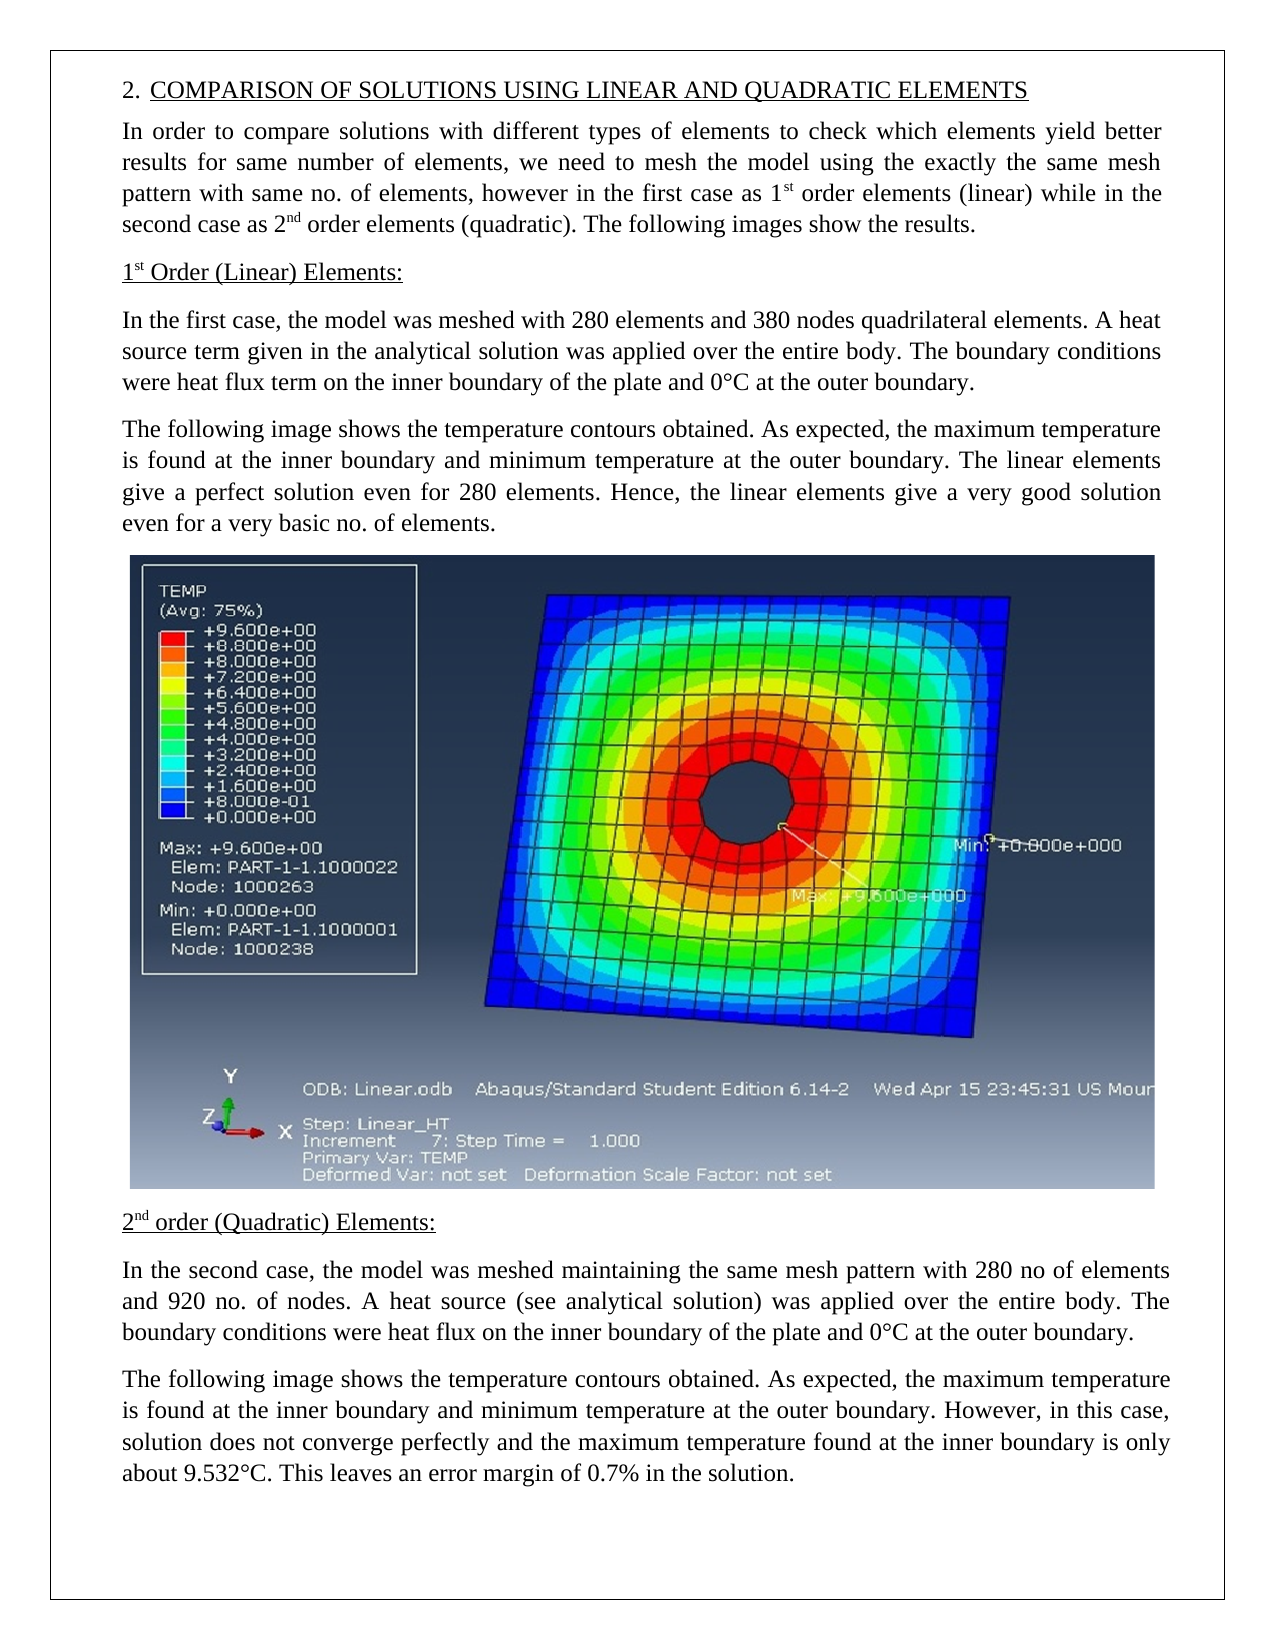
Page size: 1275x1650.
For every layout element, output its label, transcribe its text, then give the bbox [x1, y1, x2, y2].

text In the second case, the model was meshed maintaining the same mesh pattern with 280 no of elements and 920 no. of nodes. A heat source (see analytical solution) was applied over the entire body. The boundary conditions were heat flux on the inner boundary of the plate and 0°C at the outer boundary. [122, 1255, 1172, 1346]
text 1st Order (Linear) Elements: [122, 257, 1162, 286]
text In the first case, the model was meshed with 280 elements and 380 nodes quadrilateral elements. A heat source term given in the analytical solution was applied over the entire body. The boundary conditions were heat flux term on the inner boundary of the plate and 0°C at the outer boundary. [122, 305, 1162, 396]
text The following image shows the temperature contours obtained. As expected, the maximum temperature is found at the inner boundary and minimum temperature at the outer boundary. The linear elements give a perfect solution even for 280 elements. Hence, the linear elements give a very good solution even for a very basic no. of elements. [122, 414, 1162, 536]
text The following image shows the temperature contours obtained. As expected, the maximum temperature is found at the inner boundary and minimum temperature at the outer boundary. However, in this case, solution does not converge perfectly and the maximum temperature found at the inner boundary is only about 9.532°C. This leaves an error margin of 0.7% in the solution. [122, 1364, 1172, 1486]
picture [129, 555, 1155, 1189]
list COMPARISON OF SOLUTIONS USING LINEAR AND QUADRATIC ELEMENTS [122, 75, 1200, 104]
text In order to compare solutions with different types of elements to check which elements yield better results for same number of elements, we need to mesh the model using the exactly the same mesh pattern with same no. of elements, however in the first case as 1st order elements (linear) while in the second case as 2nd order elements (quadratic). The following images show the results. [122, 116, 1162, 238]
text 2nd order (Quadratic) Elements: [122, 1207, 1200, 1236]
